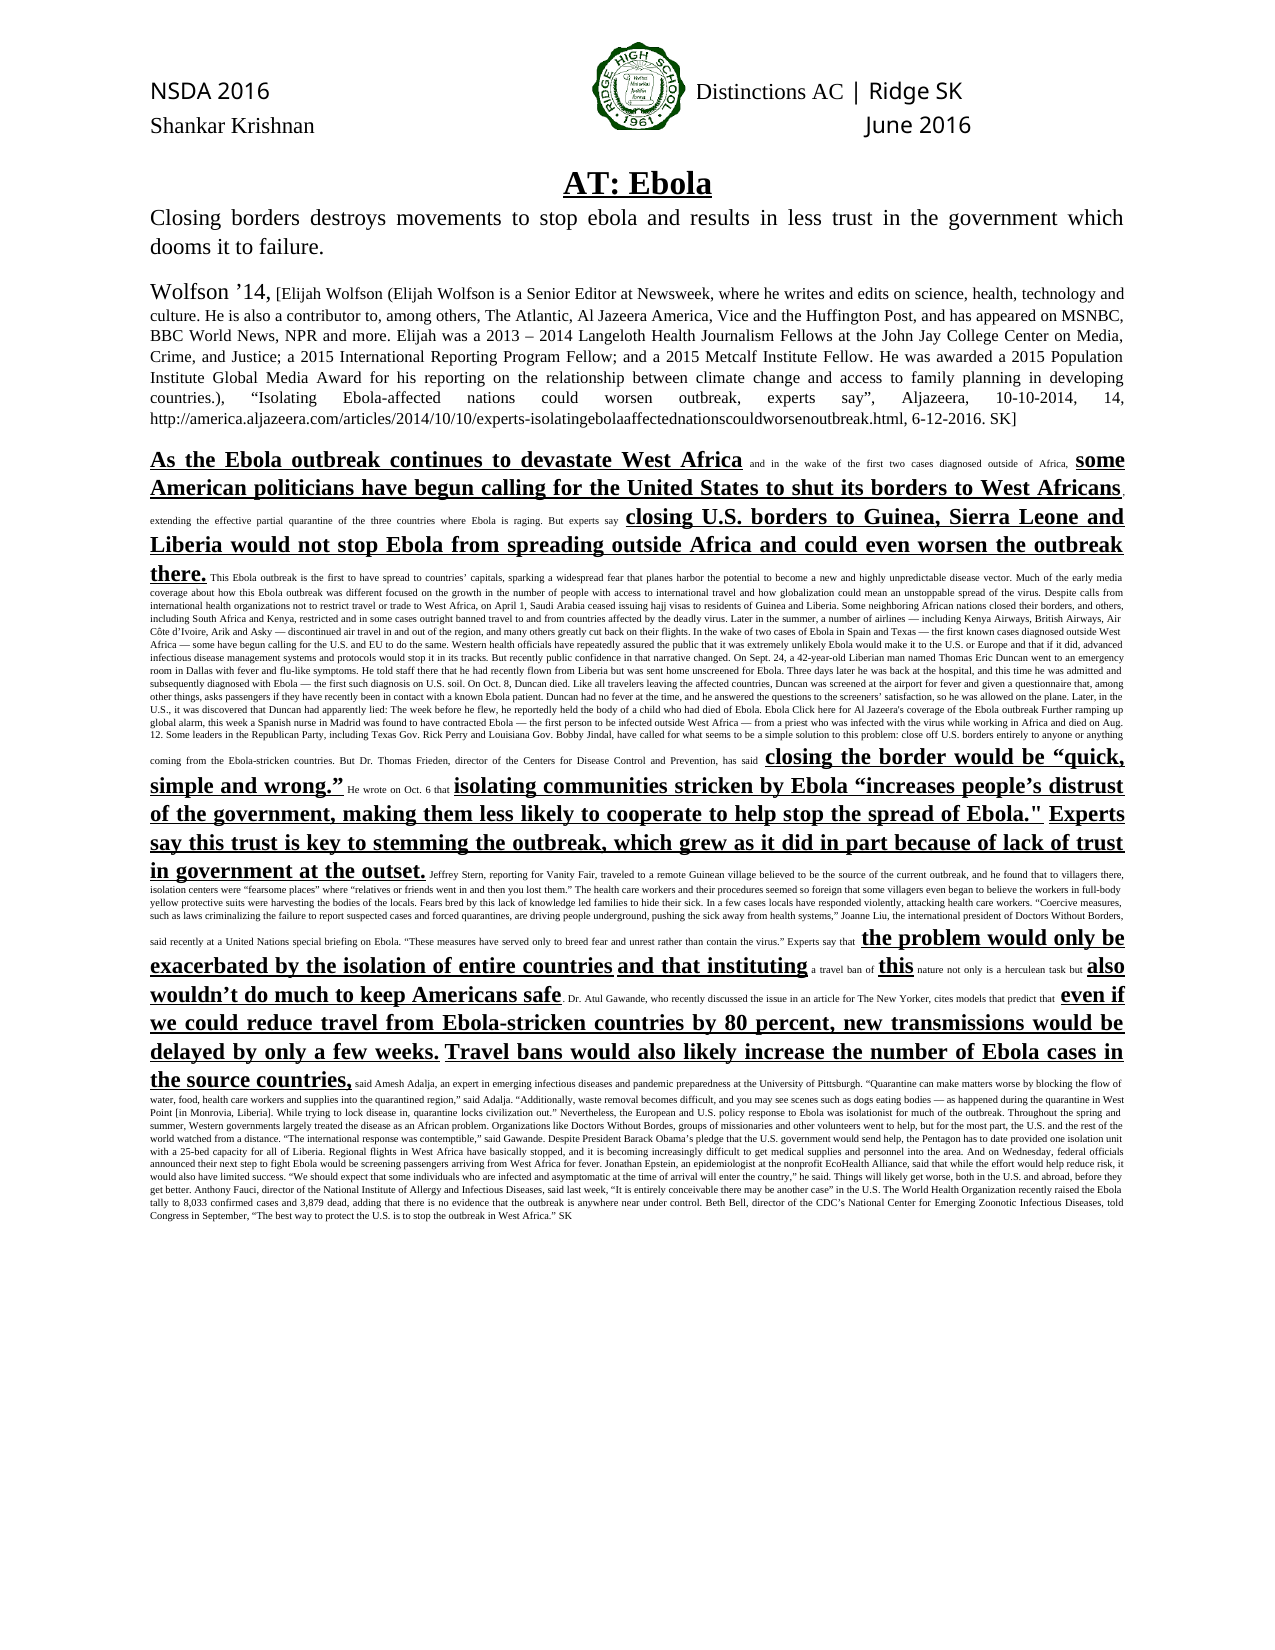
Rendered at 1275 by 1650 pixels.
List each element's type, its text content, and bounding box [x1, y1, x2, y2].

text Wolfson ’14, [Elijah Wolfson (Elijah Wolfson is a Senior Editor at Newsweek, where he writes and edits on science, health, technology and culture. He is also a contributor to, among others, The Atlantic, Al Jazeera America, Vice and the Huffington Post, and has appeared on MSNBC, BBC World News, NPR and more. Elijah was a 2013 – 2014 Langeloth Health Journalism Fellows at the John Jay College Center on Media, Crime, and Justice; a 2015 International Reporting Program Fellow; and a 2015 Metcalf Institute Fellow. He was awarded a 2015 Population Institute Global Media Award for his reporting on the relationship between climate change and access to family planning in developing countries.), “Isolating Ebola-affected nations could worsen outbreak, experts say”, Aljazeera, 10-10-2014, 14, http://america.aljazeera.com/articles/2014/10/10/experts-isolatingebolaaffectednationscouldworsenoutbreak.html, 6-12-2016. SK] [150, 278, 1125, 428]
picture [578, 42, 697, 130]
subtitle AT: Ebola [150, 163, 1125, 201]
text Closing borders destroys movements to stop ebola and results in less trust in the government which dooms it to failure. [150, 204, 1125, 259]
